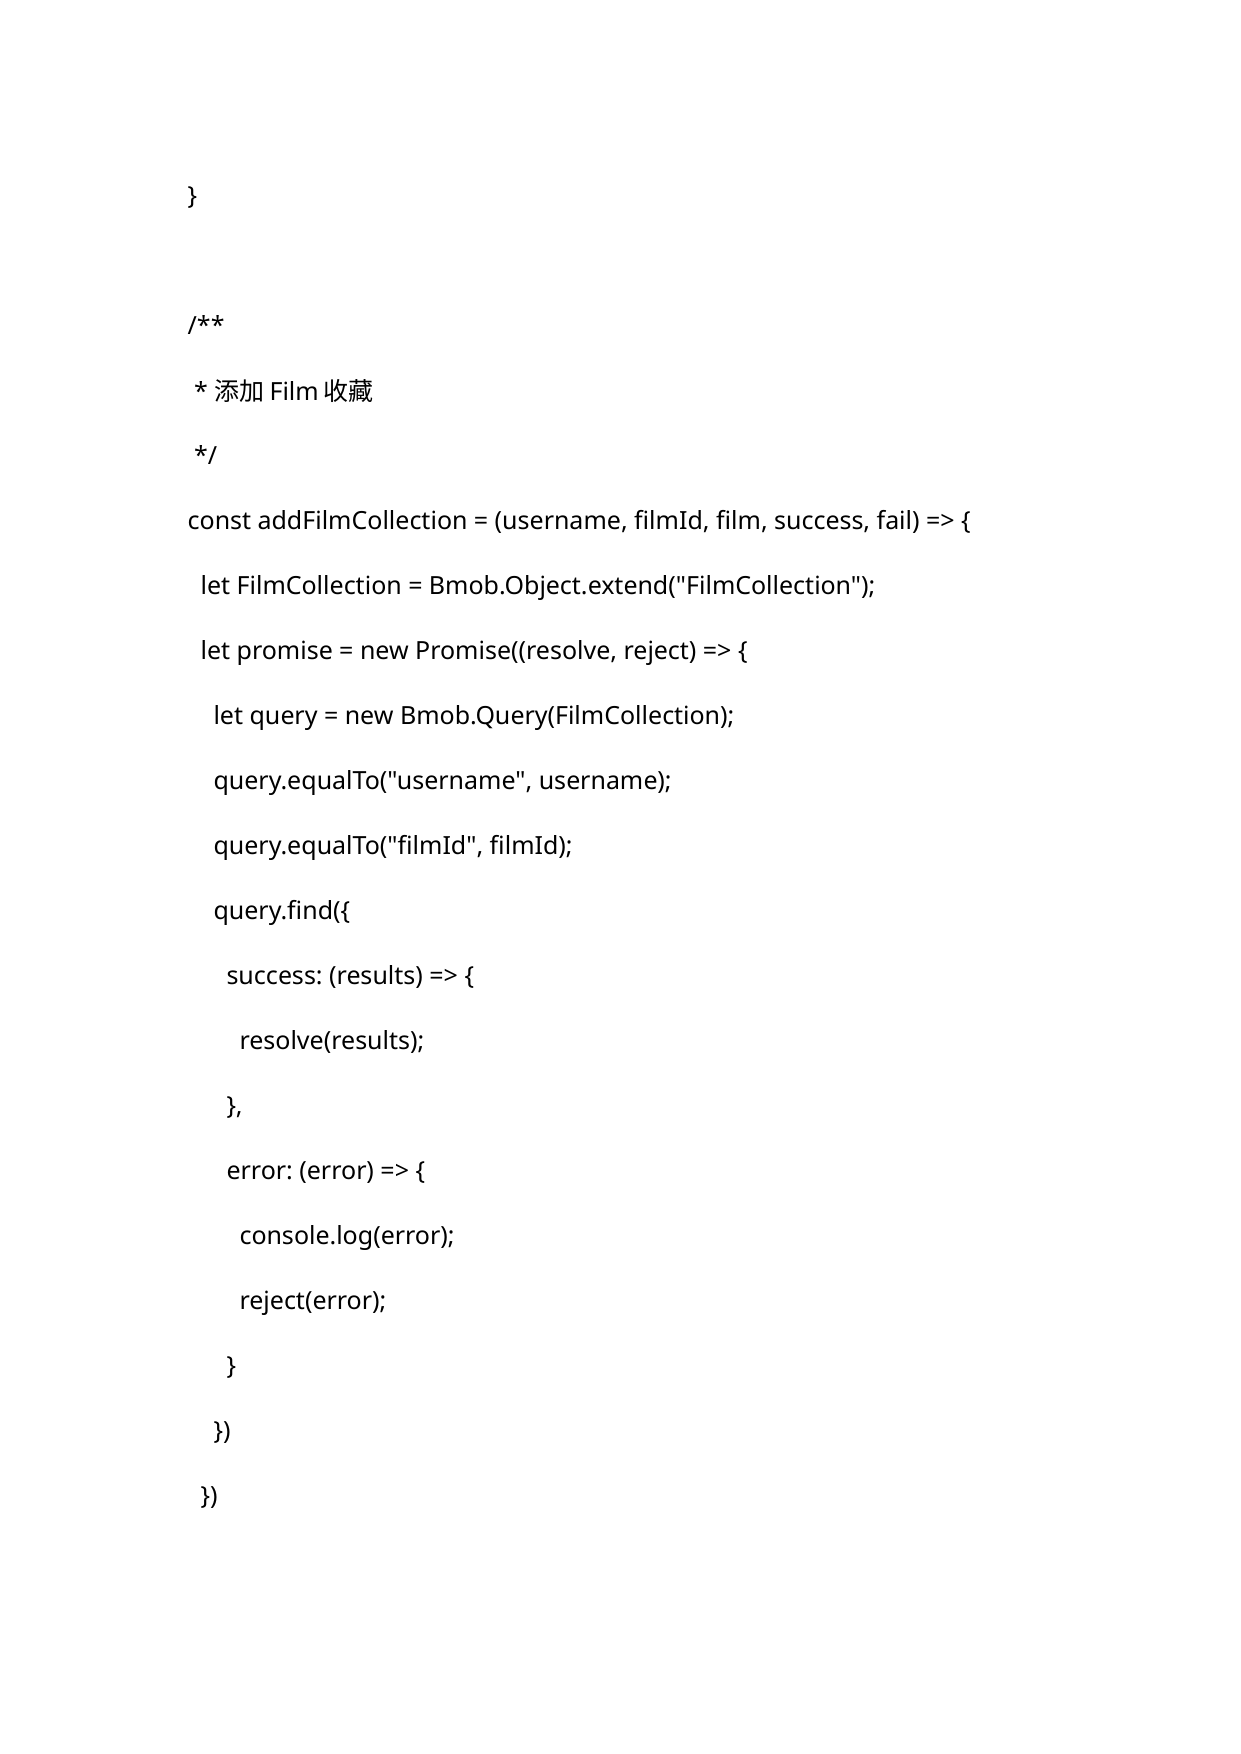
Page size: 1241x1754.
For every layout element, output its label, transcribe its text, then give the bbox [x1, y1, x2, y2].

text reject(error); [187, 1267, 1053, 1332]
text const addFilmCollection = (username, filmId, film, success, fail) => { [187, 487, 1053, 552]
text error: (error) => { [187, 1137, 1053, 1202]
text let FilmCollection = Bmob.Object.extend("FilmCollection"); [187, 552, 1053, 617]
text let query = new Bmob.Query(FilmCollection); [187, 682, 1053, 747]
text query.equalTo("filmId", filmId); [187, 812, 1053, 877]
text */ [187, 422, 1053, 487]
text * 添加Film收藏 [187, 357, 1053, 422]
text }, [187, 1072, 1053, 1137]
text query.equalTo("username", username); [187, 747, 1053, 812]
text }) [187, 1397, 1053, 1462]
text } [187, 162, 1053, 227]
text } [187, 1332, 1053, 1397]
text resolve(results); [187, 1007, 1053, 1072]
text console.log(error); [187, 1202, 1053, 1267]
text /** [187, 292, 1053, 357]
text let promise = new Promise((resolve, reject) => { [187, 617, 1053, 682]
text }) [187, 1462, 1053, 1527]
text success: (results) => { [187, 942, 1053, 1007]
text query.find({ [187, 877, 1053, 942]
